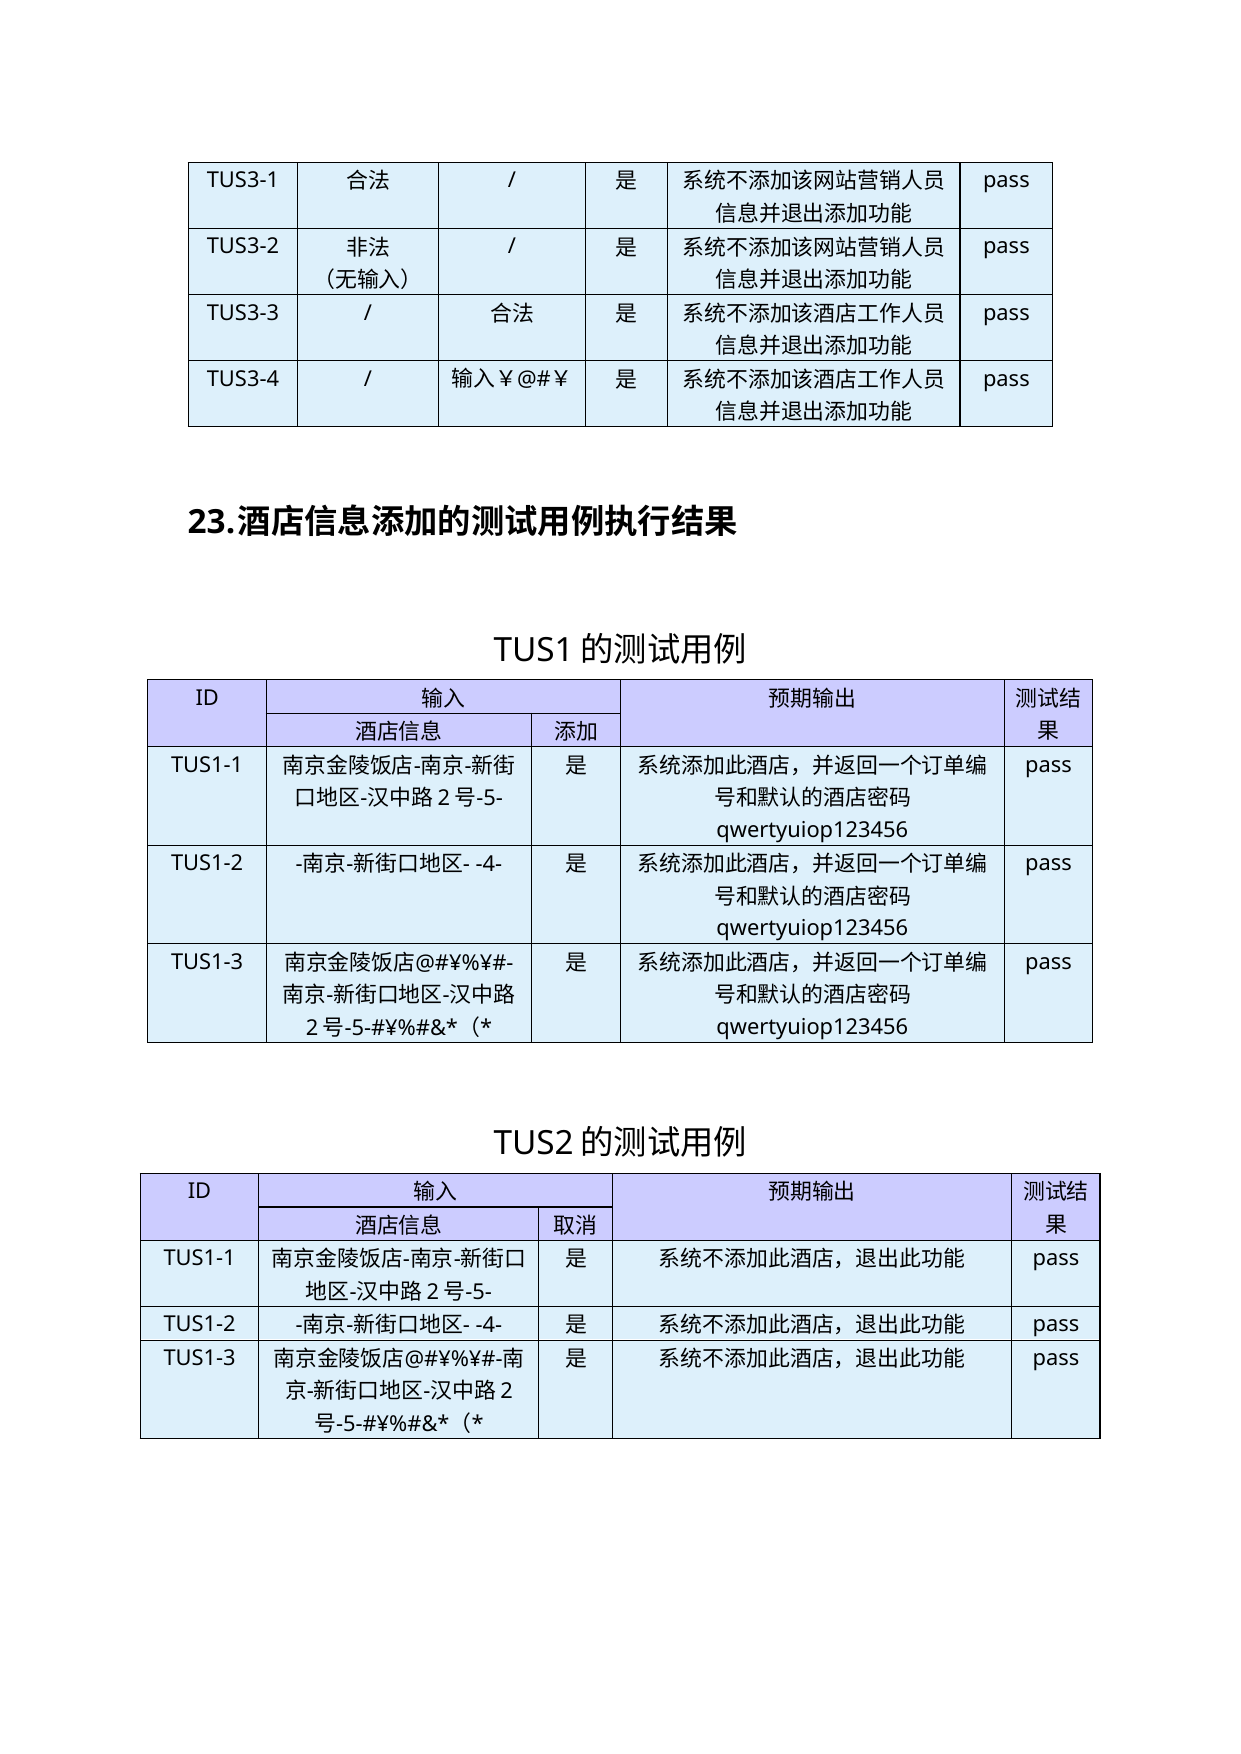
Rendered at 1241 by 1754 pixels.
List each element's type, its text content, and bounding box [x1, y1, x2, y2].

table_cell / [439, 229, 585, 294]
table_cell TUS1-1 [141, 1241, 258, 1306]
table_cell 系统添加此酒店，并返回一个订单编号和默认的酒店密码qwertyuiop123456 [621, 747, 1004, 845]
table_cell 南京金陵饭店@#¥%¥#-南京-新街口地区-汉中路2号-5-#¥%#&*（* [267, 944, 531, 1042]
table_cell 非法 （无输入） [298, 229, 438, 294]
table_cell TUS1-2 [141, 1307, 258, 1339]
table_cell 取消 [539, 1208, 612, 1240]
table_cell / [298, 361, 438, 426]
table_cell TUS3-3 [189, 295, 297, 360]
table_cell pass [1012, 1307, 1099, 1339]
table_cell 是 [539, 1307, 612, 1339]
table_cell 南京金陵饭店-南京-新街口地区-汉中路2号-5- [259, 1241, 538, 1306]
table_cell 是 [532, 846, 620, 943]
table_cell / [298, 295, 438, 360]
table_cell -南京-新街口地区- -4- [259, 1307, 538, 1339]
table_cell pass [961, 295, 1052, 360]
table_header 输入 [267, 680, 620, 713]
table_header ID [148, 680, 266, 746]
table_cell 是 [586, 295, 667, 360]
table_cell 系统不添加该酒店工作人员信息并退出添加功能 [668, 361, 959, 426]
table_cell 是 [586, 361, 667, 426]
table_cell 系统不添加该网站营销人员信息并退出添加功能 [668, 163, 959, 228]
text TUS1的测试用例 [187, 614, 1053, 679]
table_header 预期输出 [621, 680, 1004, 746]
table_cell 系统不添加该网站营销人员信息并退出添加功能 [668, 229, 959, 294]
table_cell TUS1-3 [141, 1341, 258, 1438]
table_cell pass [1012, 1341, 1099, 1438]
table_cell pass [961, 163, 1052, 228]
table_cell TUS1-2 [148, 846, 266, 943]
table_cell pass [1005, 846, 1092, 943]
table_cell 是 [539, 1241, 612, 1306]
table_header 预期输出 [613, 1174, 1011, 1240]
table_header 测试结果 [1012, 1174, 1099, 1240]
table_cell TUS3-2 [189, 229, 297, 294]
table_header ID [141, 1174, 258, 1240]
table_cell 系统不添加该酒店工作人员信息并退出添加功能 [668, 295, 959, 360]
table_cell TUS3-4 [189, 361, 297, 426]
table_cell pass [1012, 1241, 1099, 1306]
table_cell pass [1005, 944, 1092, 1042]
table_cell 是 [586, 163, 667, 228]
table_cell 合法 [439, 295, 585, 360]
table_cell 添加 [532, 714, 620, 746]
table_cell TUS1-3 [148, 944, 266, 1042]
table_cell 系统添加此酒店，并返回一个订单编号和默认的酒店密码qwertyuiop123456 [621, 846, 1004, 943]
table_cell 系统不添加此酒店，退出此功能 [613, 1341, 1011, 1438]
subtitle 酒店信息添加的测试用例执行结果 [187, 487, 1053, 552]
table_cell TUS3-1 [189, 163, 297, 228]
table_cell pass [961, 229, 1052, 294]
table_cell 是 [532, 944, 620, 1042]
table_cell -南京-新街口地区- -4- [267, 846, 531, 943]
table_cell 合法 [298, 163, 438, 228]
table_cell 酒店信息 [267, 714, 531, 746]
table_cell 是 [586, 229, 667, 294]
table_cell 南京金陵饭店-南京-新街口地区-汉中路2号-5- [267, 747, 531, 845]
table_cell 系统不添加此酒店，退出此功能 [613, 1307, 1011, 1339]
table_cell pass [961, 361, 1052, 426]
text TUS2的测试用例 [187, 1108, 1053, 1173]
table_cell / [439, 163, 585, 228]
table_cell 是 [539, 1341, 612, 1438]
table_cell TUS1-1 [148, 747, 266, 845]
table_cell 系统不添加此酒店，退出此功能 [613, 1241, 1011, 1306]
table_cell 酒店信息 [259, 1208, 538, 1240]
table_header 输入 [259, 1174, 612, 1206]
table_cell 输入￥@#￥ [439, 361, 585, 426]
table_cell 系统添加此酒店，并返回一个订单编号和默认的酒店密码qwertyuiop123456 [621, 944, 1004, 1042]
table_header 测试结果 [1005, 680, 1092, 746]
table_cell 南京金陵饭店@#¥%¥#-南京-新街口地区-汉中路2号-5-#¥%#&*（* [259, 1341, 538, 1438]
table_cell pass [1005, 747, 1092, 845]
table_cell 是 [532, 747, 620, 845]
